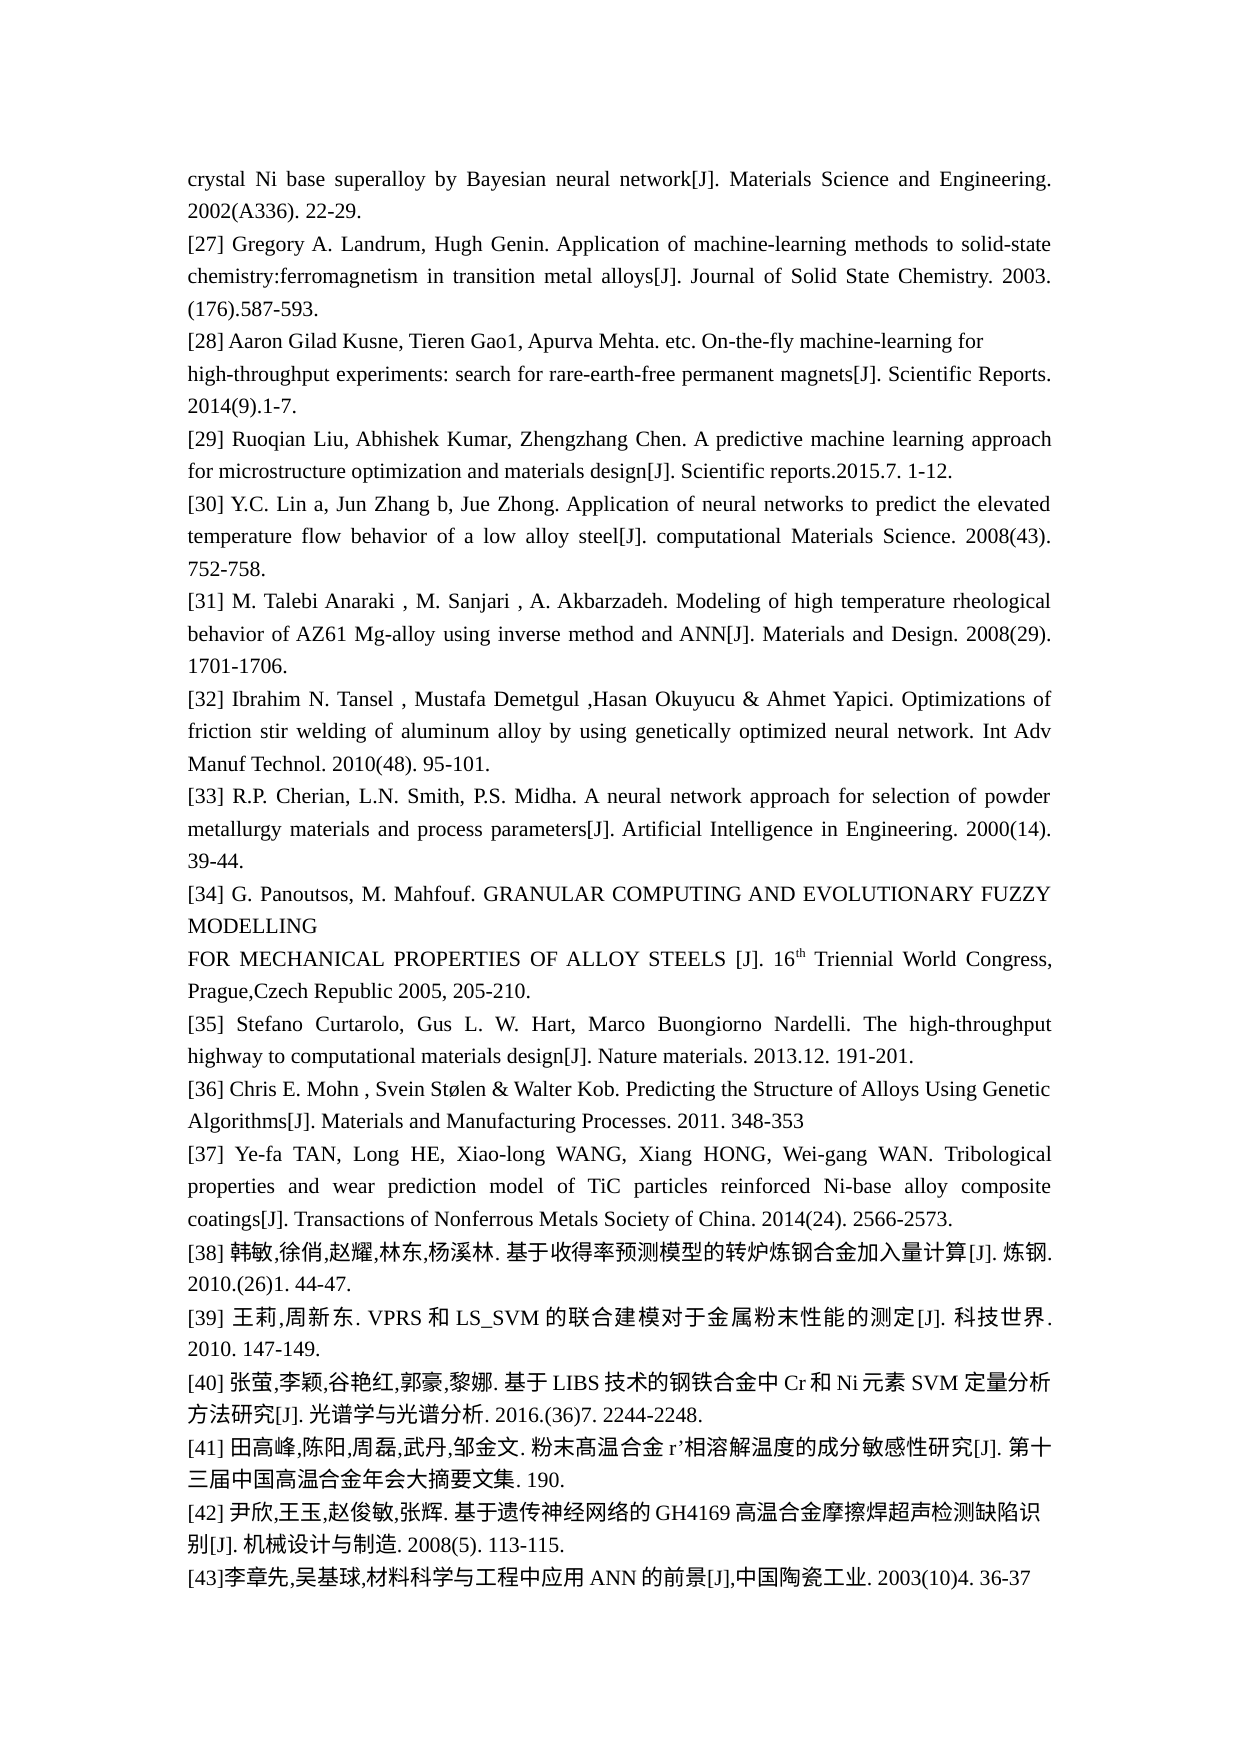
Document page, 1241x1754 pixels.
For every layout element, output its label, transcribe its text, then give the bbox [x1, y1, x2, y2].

text [33] R.P. Cherian, L.N. Smith, P.S. Midha. A neural network approach for selection of powder metallurgy materials and process parameters[J]. Artificial Intelligence in Engineering. 2000(14). 39-44. [187, 779, 1053, 877]
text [187, 162, 1053, 227]
text [32] Ibrahim N. Tansel , Mustafa Demetgul ,Hasan Okuyucu & Ahmet Yapici. Optimizations of friction stir welding of aluminum alloy by using genetically optimized neural network. Int Adv Manuf Technol. 2010(48). 95-101. [187, 682, 1053, 779]
text [40] 张萤,李颖,谷艳红,郭豪,黎娜. 基于LIBS技术的钢铁合金中Cr和Ni元素SVM 定量分析方法研究[J]. 光谱学与光谱分析. 2016.(36)7. 2244-2248. [187, 1364, 1053, 1429]
text [38] 韩敏,徐俏,赵耀,林东,杨溪林. 基于收得率预测模型的转炉炼钢合金加入量计算[J]. 炼钢. 2010.(26)1. 44-47. [187, 1234, 1053, 1299]
text [39] 王莉,周新东. VPRS和LS_SVM的联合建模对于金属粉末性能的测定[J]. 科技世界. 2010. 147-149. [187, 1299, 1053, 1364]
text [30] Y.C. Lin a, Jun Zhang b, Jue Zhong. Application of neural networks to predict the elevated temperature flow behavior of a low alloy steel[J]. computational Materials Science. 2008(43). 752-758. [187, 487, 1053, 584]
text [31] M. Talebi Anaraki , M. Sanjari , A. Akbarzadeh. Modeling of high temperature rheological behavior of AZ61 Mg-alloy using inverse method and ANN[J]. Materials and Design. 2008(29). 1701-1706. [187, 584, 1053, 682]
text [28] Aaron Gilad Kusne, Tieren Gao1, Apurva Mehta. etc. On-the-fly machine-learning for [187, 324, 1053, 357]
text FOR MECHANICAL PROPERTIES OF ALLOY STEELS [J]. 16th Triennial World Congress, Prague,Czech Republic 2005, 205-210. [187, 942, 1053, 1007]
text [41] 田高峰,陈阳,周磊,武丹,邹金文. 粉末髙温合金r’相溶解温度的成分敏感性研究[J]. 第十三届中国高温合金年会大摘要文集. 190. [187, 1429, 1053, 1494]
text Algorithms[J]. Materials and Manufacturing Processes. 2011. 348-353 [187, 1104, 1053, 1137]
text [27] Gregory A. Landrum, Hugh Genin. Application of machine-learning methods to solid-state chemistry:ferromagnetism in transition metal alloys[J]. Journal of Solid State Chemistry. 2003.(176).587-593. [187, 227, 1053, 324]
text [29] Ruoqian Liu, Abhishek Kumar, Zhengzhang Chen. A predictive machine learning approach for microstructure optimization and materials design[J]. Scientific reports.2015.7. 1-12. [187, 422, 1053, 487]
text [43]李章先,吴基球,材料科学与工程中应用ANN的前景[J],中国陶瓷工业. 2003(10)4. 36-37 [187, 1559, 1053, 1592]
text high-throughput experiments: search for rare-earth-free permanent magnets[J]. Scientific Reports. 2014(9).1-7. [187, 357, 1053, 422]
text [42] 尹欣,王玉,赵俊敏,张辉. 基于遗传神经网络的GH4169高温合金摩擦焊超声检测缺陷识别[J]. 机械设计与制造. 2008(5). 113-115. [187, 1494, 1053, 1559]
text [35] Stefano Curtarolo, Gus L. W. Hart, Marco Buongiorno Nardelli. The high-throughput highway to computational materials design[J]. Nature materials. 2013.12. 191-201. [187, 1007, 1053, 1072]
text [37] Ye-fa TAN, Long HE, Xiao-long WANG, Xiang HONG, Wei-gang WAN. Tribological properties and wear prediction model of TiC particles reinforced Ni-base alloy composite coatings[J]. Transactions of Nonferrous Metals Society of China. 2014(24). 2566-2573. [187, 1137, 1053, 1234]
text [36] Chris E. Mohn , Svein Stølen & Walter Kob. Predicting the Structure of Alloys Using Genetic [187, 1072, 1053, 1104]
text [34] G. Panoutsos, M. Mahfouf. GRANULAR COMPUTING AND EVOLUTIONARY FUZZY MODELLING [187, 877, 1053, 942]
